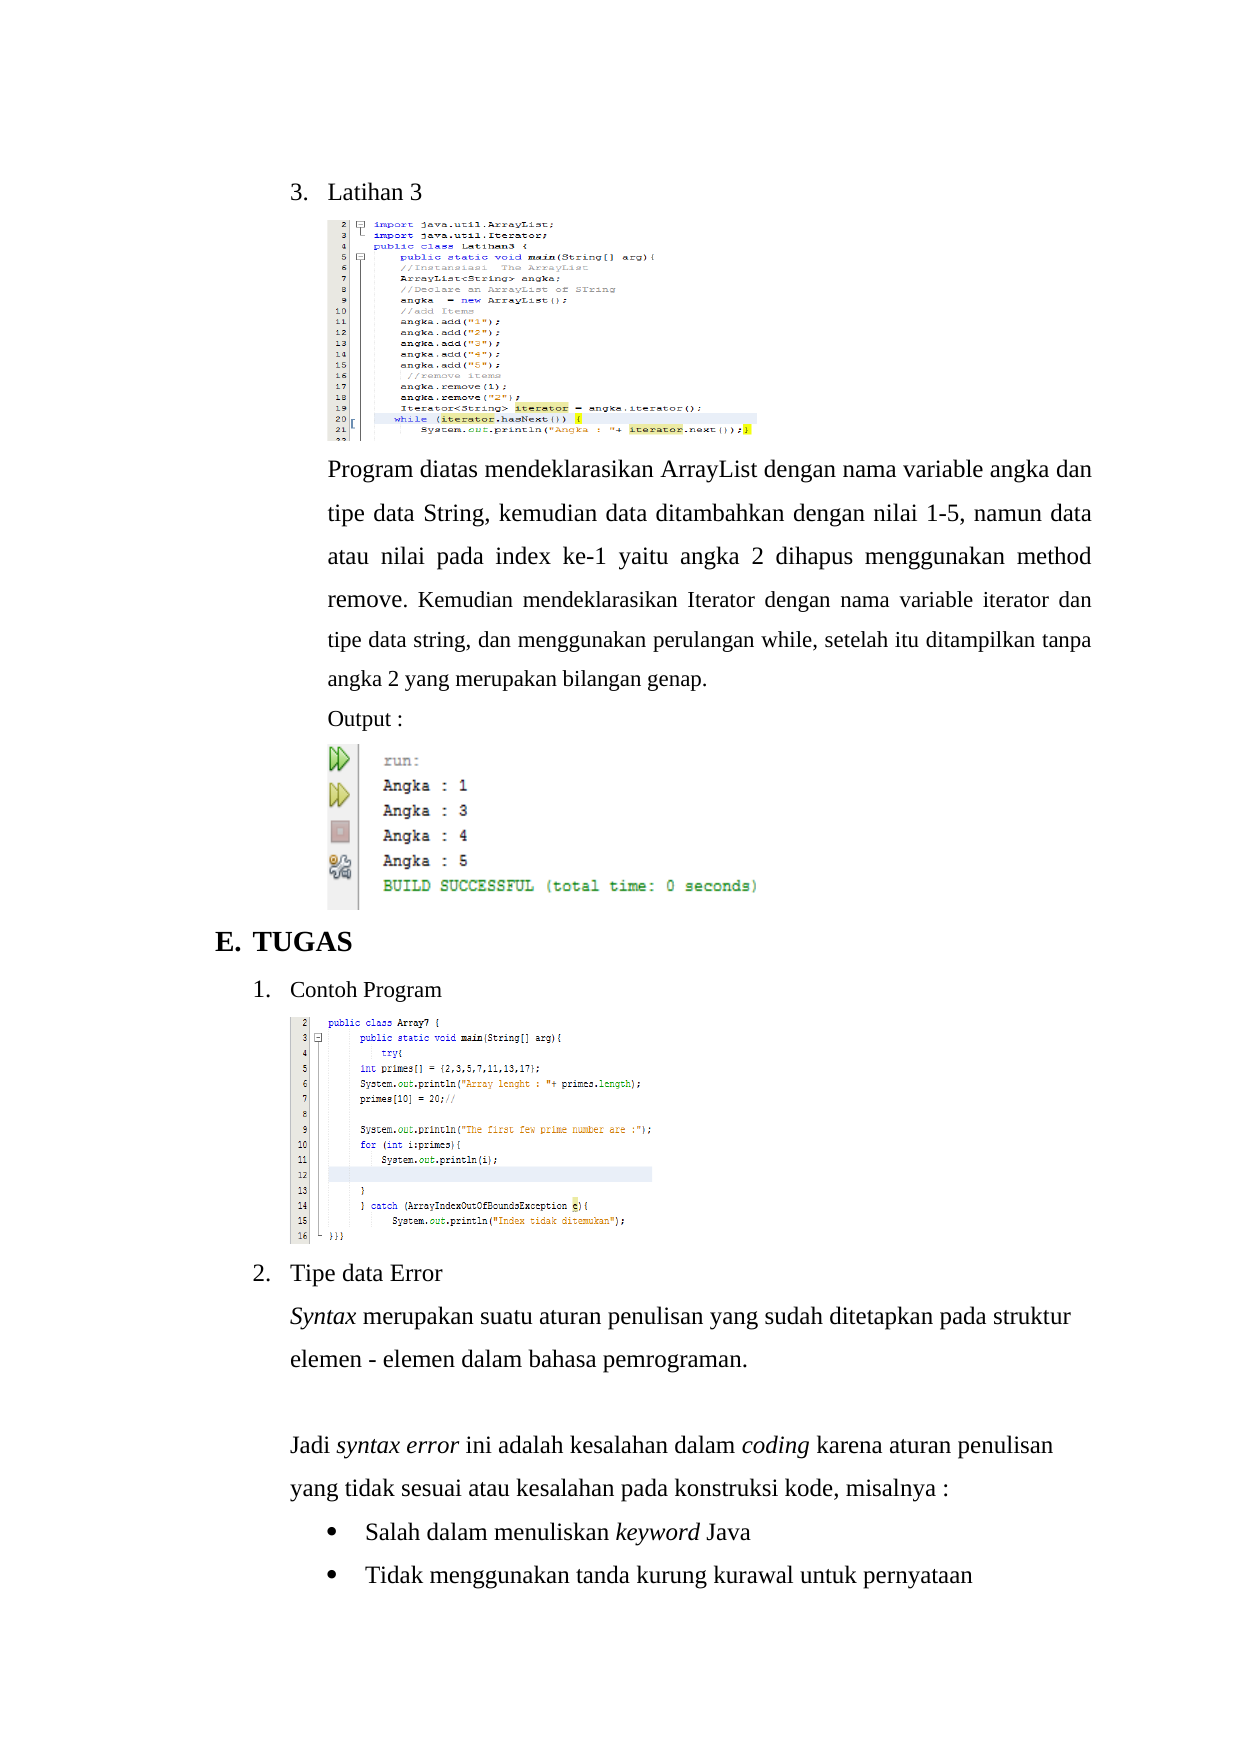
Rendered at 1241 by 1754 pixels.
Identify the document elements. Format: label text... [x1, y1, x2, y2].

picture [327, 744, 764, 910]
picture [289, 1017, 653, 1244]
list TUGAS [215, 924, 1092, 957]
list Contoh Program [252, 974, 1092, 1003]
list Latihan 3 [290, 177, 1092, 206]
text Syntax merupakan suatu aturan penulisan yang sudah ditetapkan pada struktur elemen - elemen dalam bahasa pemrograman. Jadi syntax error ini adalah kesalahan dalam coding karena aturan penulisan yang tidak sesuai atau kesalahan pada konstruksi kode, misalnya : [290, 1301, 1092, 1502]
list Tipe data Error [252, 1258, 1092, 1287]
list Output : [327, 705, 1092, 731]
list Tidak menggunakan tanda kurung kurawal untuk pernyataan [327, 1560, 1092, 1588]
list Program diatas mendeklarasikan ArrayList dengan nama variable angka dan tipe data String, kemudian data ditambahkan dengan nilai 1-5, namun data atau nilai pada index ke-1 yaitu angka 2 dihapus menggunakan method remove. Kemudian mendeklarasikan Iterator dengan nama variable iterator dan tipe data string, dan menggunakan perulangan while, setelah itu ditampilkan tanpa angka 2 yang merupakan bilangan genap. [327, 454, 1092, 692]
list Salah dalam menuliskan keyword Java [327, 1517, 1092, 1545]
picture [327, 220, 757, 441]
